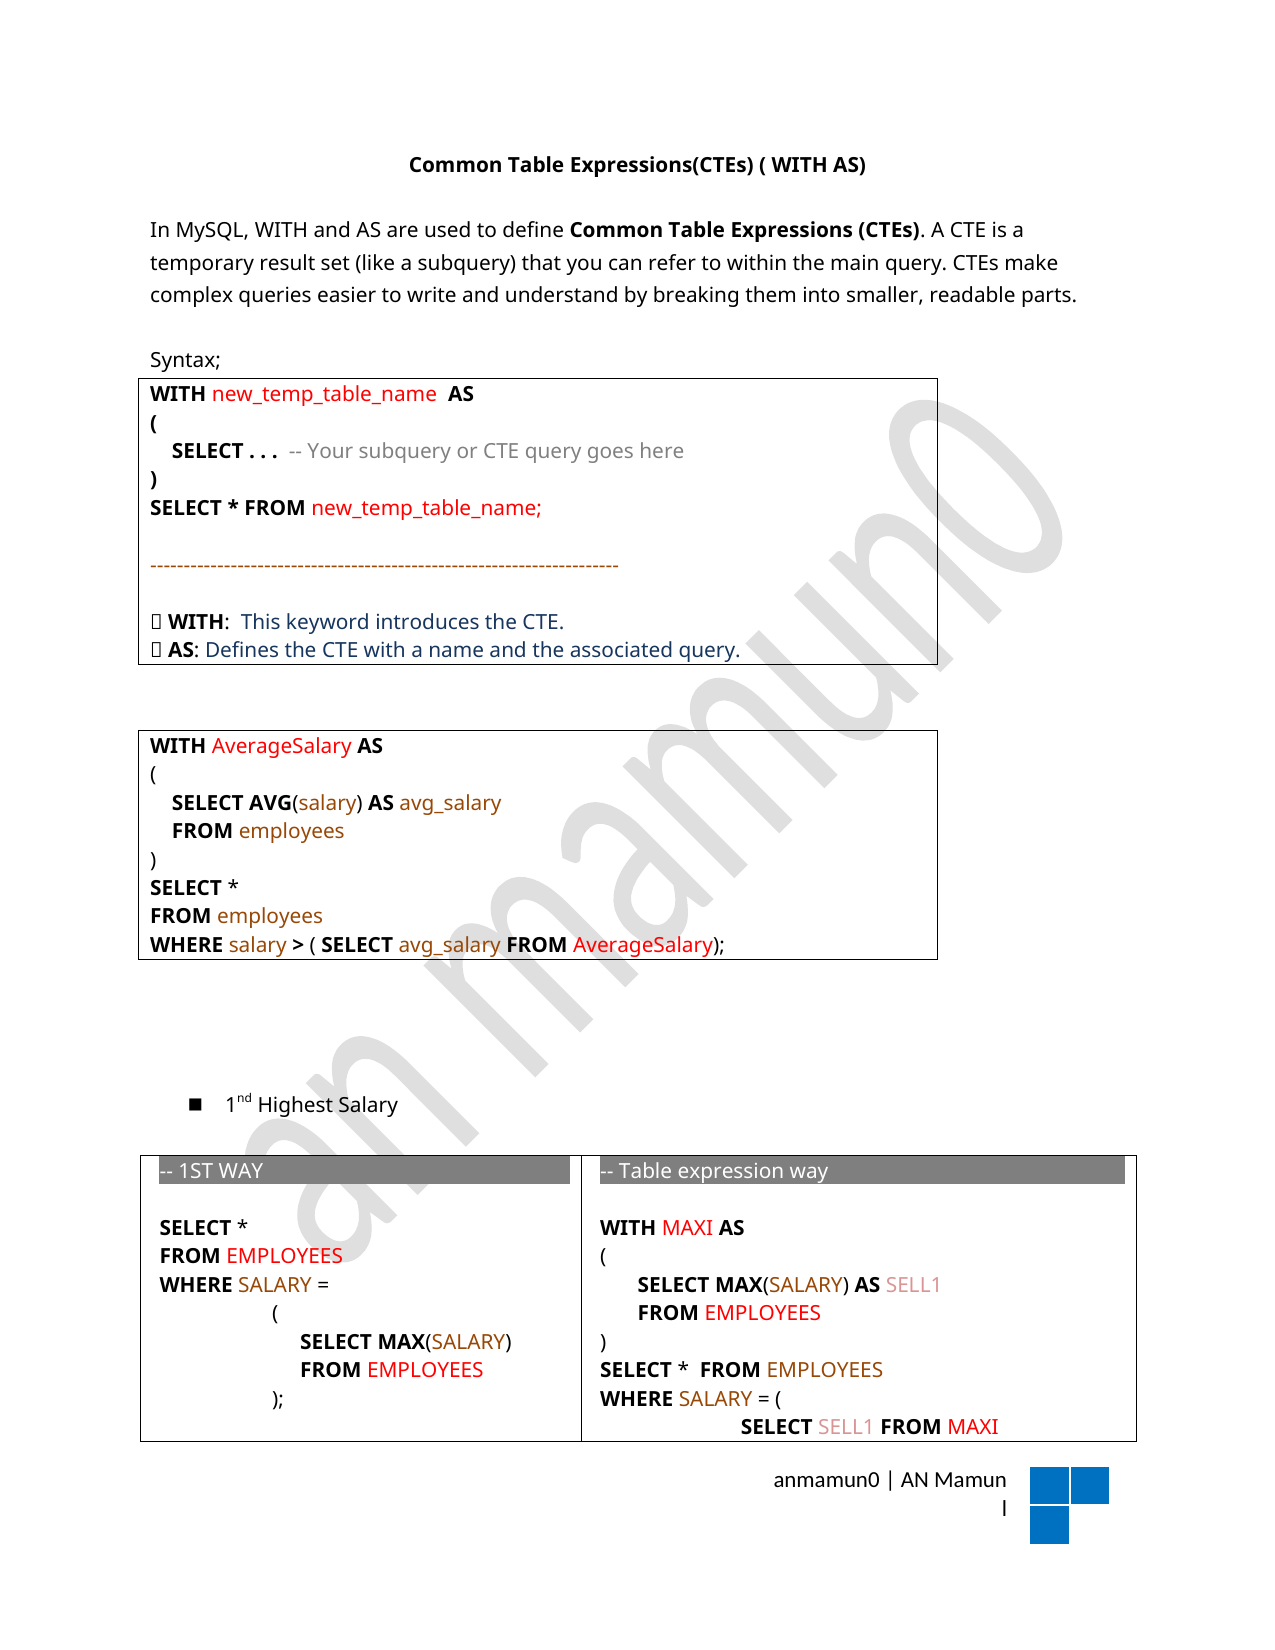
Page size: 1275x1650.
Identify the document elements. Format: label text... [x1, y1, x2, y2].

text In MySQL, WITH and AS are used to define Common Table Expressions (CTEs). A CTE is a temporary result set (like a subquery) that you can refer to within the main query. CTEs make complex queries easier to write and understand by breaking them into smaller, readable parts. [150, 215, 1125, 309]
text Common Table Expressions(CTEs) ( WITH AS) [150, 150, 1125, 178]
text Syntax; [150, 346, 1125, 374]
table_header WITH new_temp_table_name AS ( SELECT . . . -- Your subquery or CTE query goes here ) SELECT * FROM new_temp_table_name; ----------------------------------------------------------------------  WITH: This keyword introduces the CTE.  AS: Defines the CTE with a name and the associated query. [139, 379, 937, 664]
list 1nd Highest Salary [187, 1090, 1125, 1118]
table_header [141, 1156, 581, 1441]
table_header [582, 1156, 1136, 1441]
table_header WITH AverageSalary AS ( SELECT AVG(salary) AS avg_salary FROM employees ) SELECT * FROM employees WHERE salary > ( SELECT avg_salary FROM AverageSalary); [139, 731, 937, 958]
